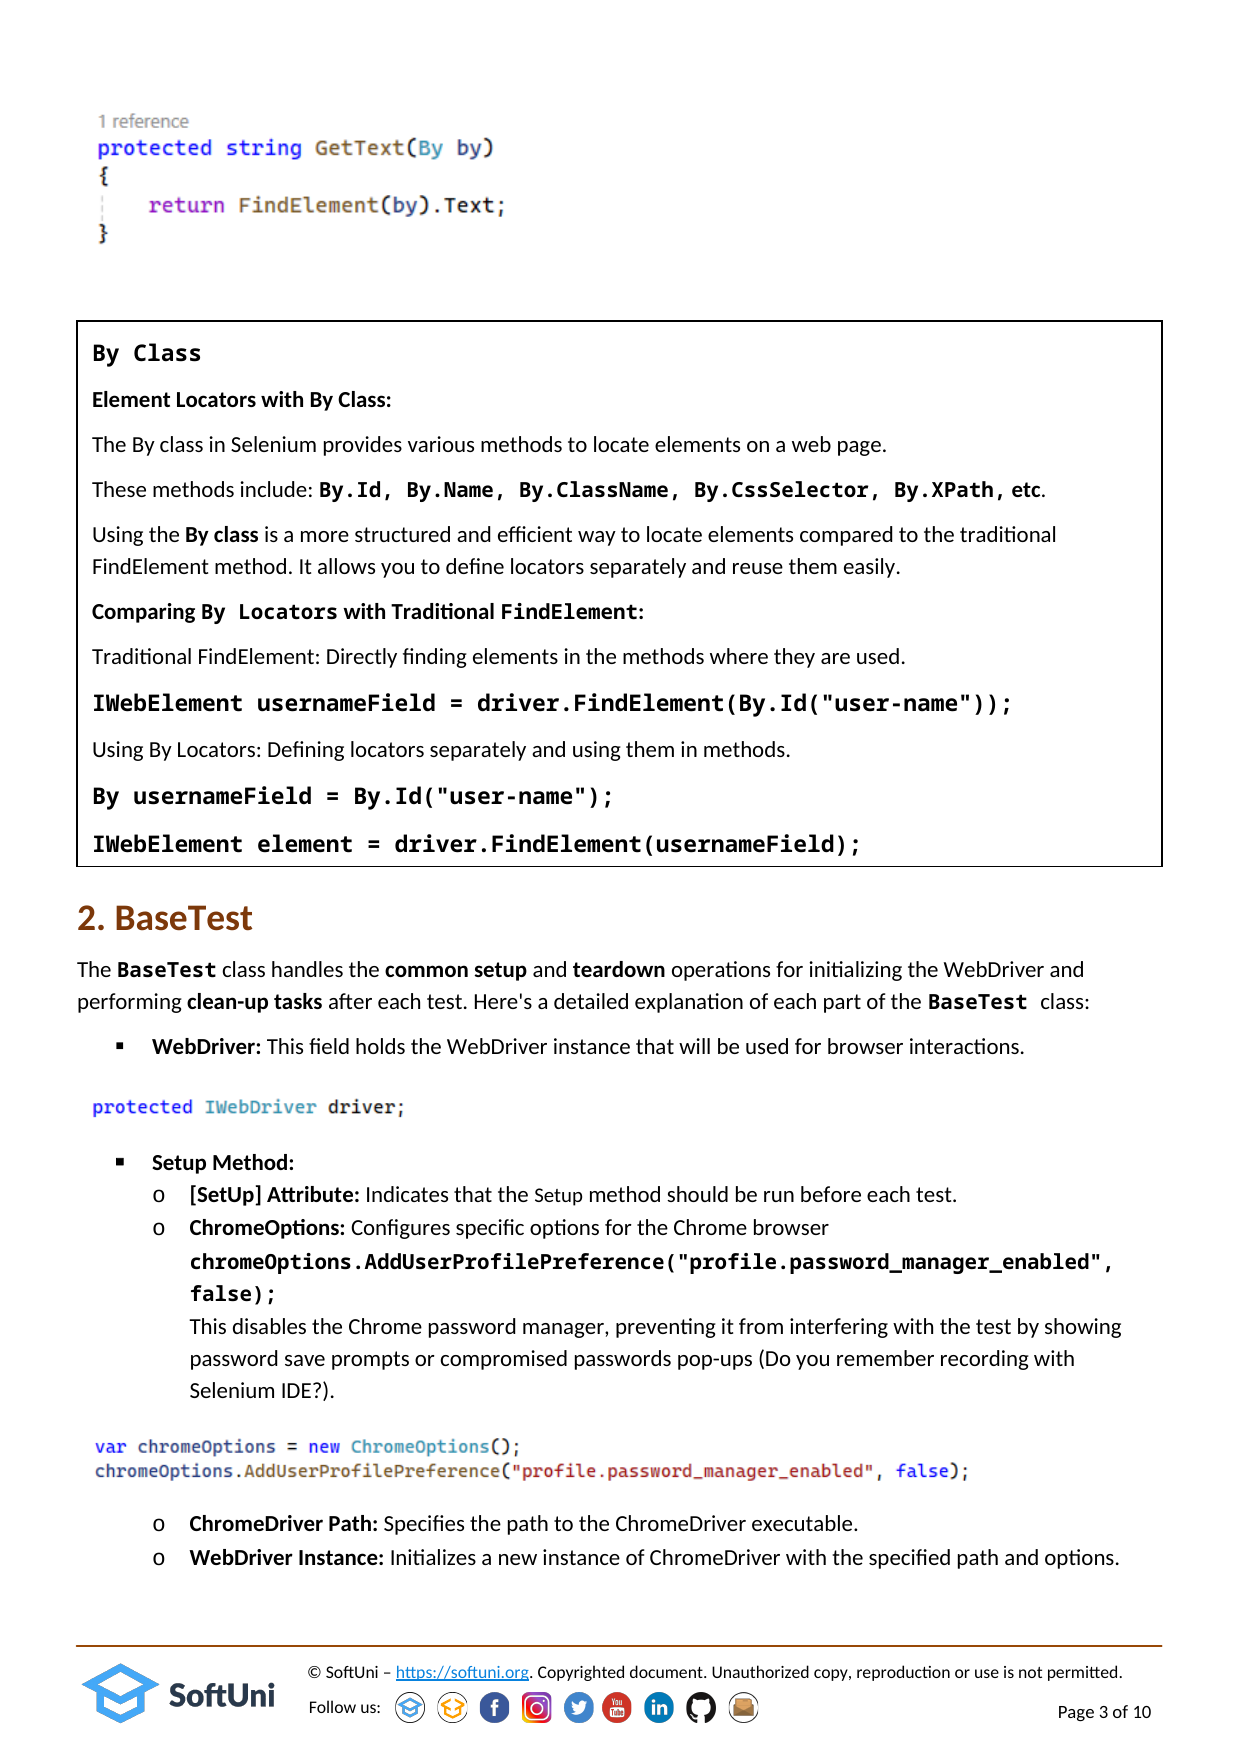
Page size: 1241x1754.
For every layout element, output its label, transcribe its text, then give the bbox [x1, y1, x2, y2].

picture [658, 1705, 667, 1714]
picture [522, 1692, 552, 1723]
picture [564, 1692, 594, 1723]
text The BaseTest class handles the common setup and teardown operations for initializing the WebDriver and performing clean-up tasks after each test. Here's a detailed explanation of each part of the BaseTest class: [77, 955, 1163, 1016]
picture [76, 1077, 430, 1131]
list [SetUp] Attribute: Indicates that the Setup method should be run before each test. [152, 1180, 1163, 1209]
list WebDriver Instance: Initializes a new instance of ChromeDriver with the specified path and options. [152, 1543, 1163, 1572]
picture [395, 1692, 425, 1723]
picture [75, 1658, 281, 1729]
list Setup Method: [114, 1148, 1163, 1176]
picture [76, 1421, 989, 1493]
picture [602, 1692, 632, 1723]
list ChromeDriver Path: Specifies the path to the ChromeDriver executable. [152, 1509, 1163, 1538]
picture [76, 95, 519, 260]
list ChromeOptions: Configures specific options for the Chrome browser chromeOptions.AddUserProfilePreference("profile.password_manager_enabled", false); This disables the Chrome password manager, preventing it from interfering with the test by showing password save prompts or compromised passwords pop-ups (Do you remember recording with Selenium IDE?). [152, 1213, 1163, 1404]
picture [665, 1692, 674, 1701]
subtitle BaseTest [77, 894, 1163, 939]
picture [686, 1692, 716, 1723]
picture [437, 1692, 468, 1723]
picture [665, 1714, 674, 1723]
picture [728, 1692, 759, 1723]
picture [479, 1692, 510, 1723]
picture [644, 1714, 653, 1723]
picture [644, 1692, 653, 1701]
list WebDriver: This field holds the WebDriver instance that will be used for browser interactions. [114, 1032, 1163, 1061]
